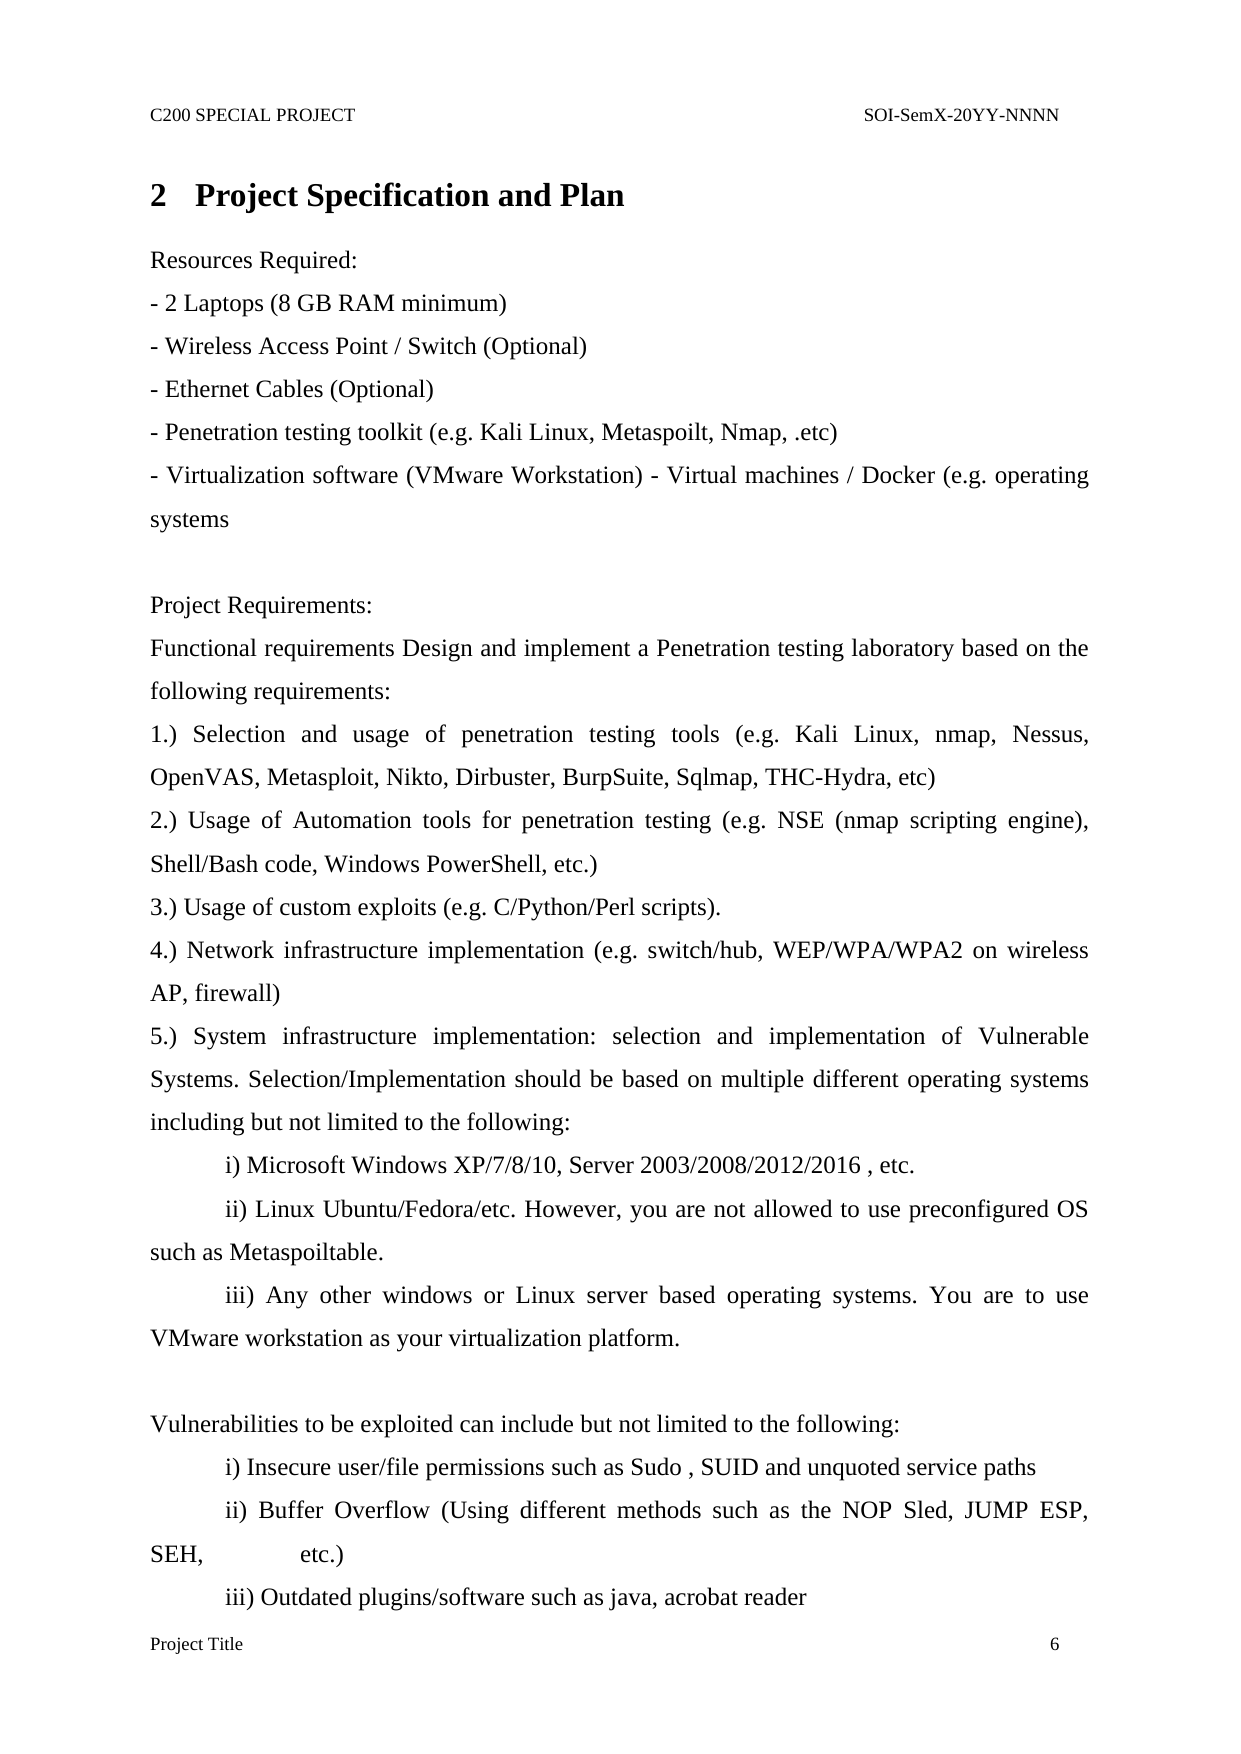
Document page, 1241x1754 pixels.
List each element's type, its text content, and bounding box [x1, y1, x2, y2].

subtitle Project Specification and Plan [150, 175, 1090, 213]
text - Virtualization software (VMware Workstation) - Virtual machines / Docker (e.g. operating systems [150, 461, 1090, 532]
text 5.) System infrastructure implementation: selection and implementation of Vulnerable Systems. Selection/Implementation should be based on multiple different operating systems including but not limited to the following: [150, 1021, 1090, 1136]
text Resources Required: [150, 245, 1090, 274]
text i) Insecure user/file permissions such as Sudo , SUID and unquoted service paths [150, 1452, 1090, 1481]
text ii) Buffer Overflow (Using different methods such as the NOP Sled, JUMP ESP, SEH, etc.) [150, 1496, 1090, 1567]
text Vulnerabilities to be exploited can include but not limited to the following: [150, 1409, 1090, 1438]
text iii) Outdated plugins/software such as java, acrobat reader [150, 1582, 1090, 1611]
text - Wireless Access Point / Switch (Optional) [150, 331, 1090, 360]
text 1.) Selection and usage of penetration testing tools (e.g. Kali Linux, nmap, Nessus, OpenVAS, Metasploit, Nikto, Dirbuster, BurpSuite, Sqlmap, THC-Hydra, etc) [150, 719, 1090, 791]
text - Penetration testing toolkit (e.g. Kali Linux, Metaspoilt, Nmap, .etc) [150, 417, 1090, 446]
text Functional requirements Design and implement a Penetration testing laboratory based on the following requirements: [150, 633, 1090, 705]
text 2.) Usage of Automation tools for penetration testing (e.g. NSE (nmap scripting engine), Shell/Bash code, Windows PowerShell, etc.) [150, 806, 1090, 877]
text Project Requirements: [150, 590, 1090, 619]
text 3.) Usage of custom exploits (e.g. C/Python/Perl scripts). [150, 892, 1090, 921]
text 4.) Network infrastructure implementation (e.g. switch/hub, WEP/WPA/WPA2 on wireless AP, firewall) [150, 935, 1090, 1007]
text i) Microsoft Windows XP/7/8/10, Server 2003/2008/2012/2016 , etc. [150, 1151, 1090, 1179]
text - 2 Laptops (8 GB RAM minimum) [150, 288, 1090, 317]
text iii) Any other windows or Linux server based operating systems. You are to use VMware workstation as your virtualization platform. [150, 1280, 1090, 1352]
text ii) Linux Ubuntu/Fedora/etc. However, you are not allowed to use preconfigured OS such as Metaspoiltable. [150, 1194, 1090, 1266]
text - Ethernet Cables (Optional) [150, 374, 1090, 403]
